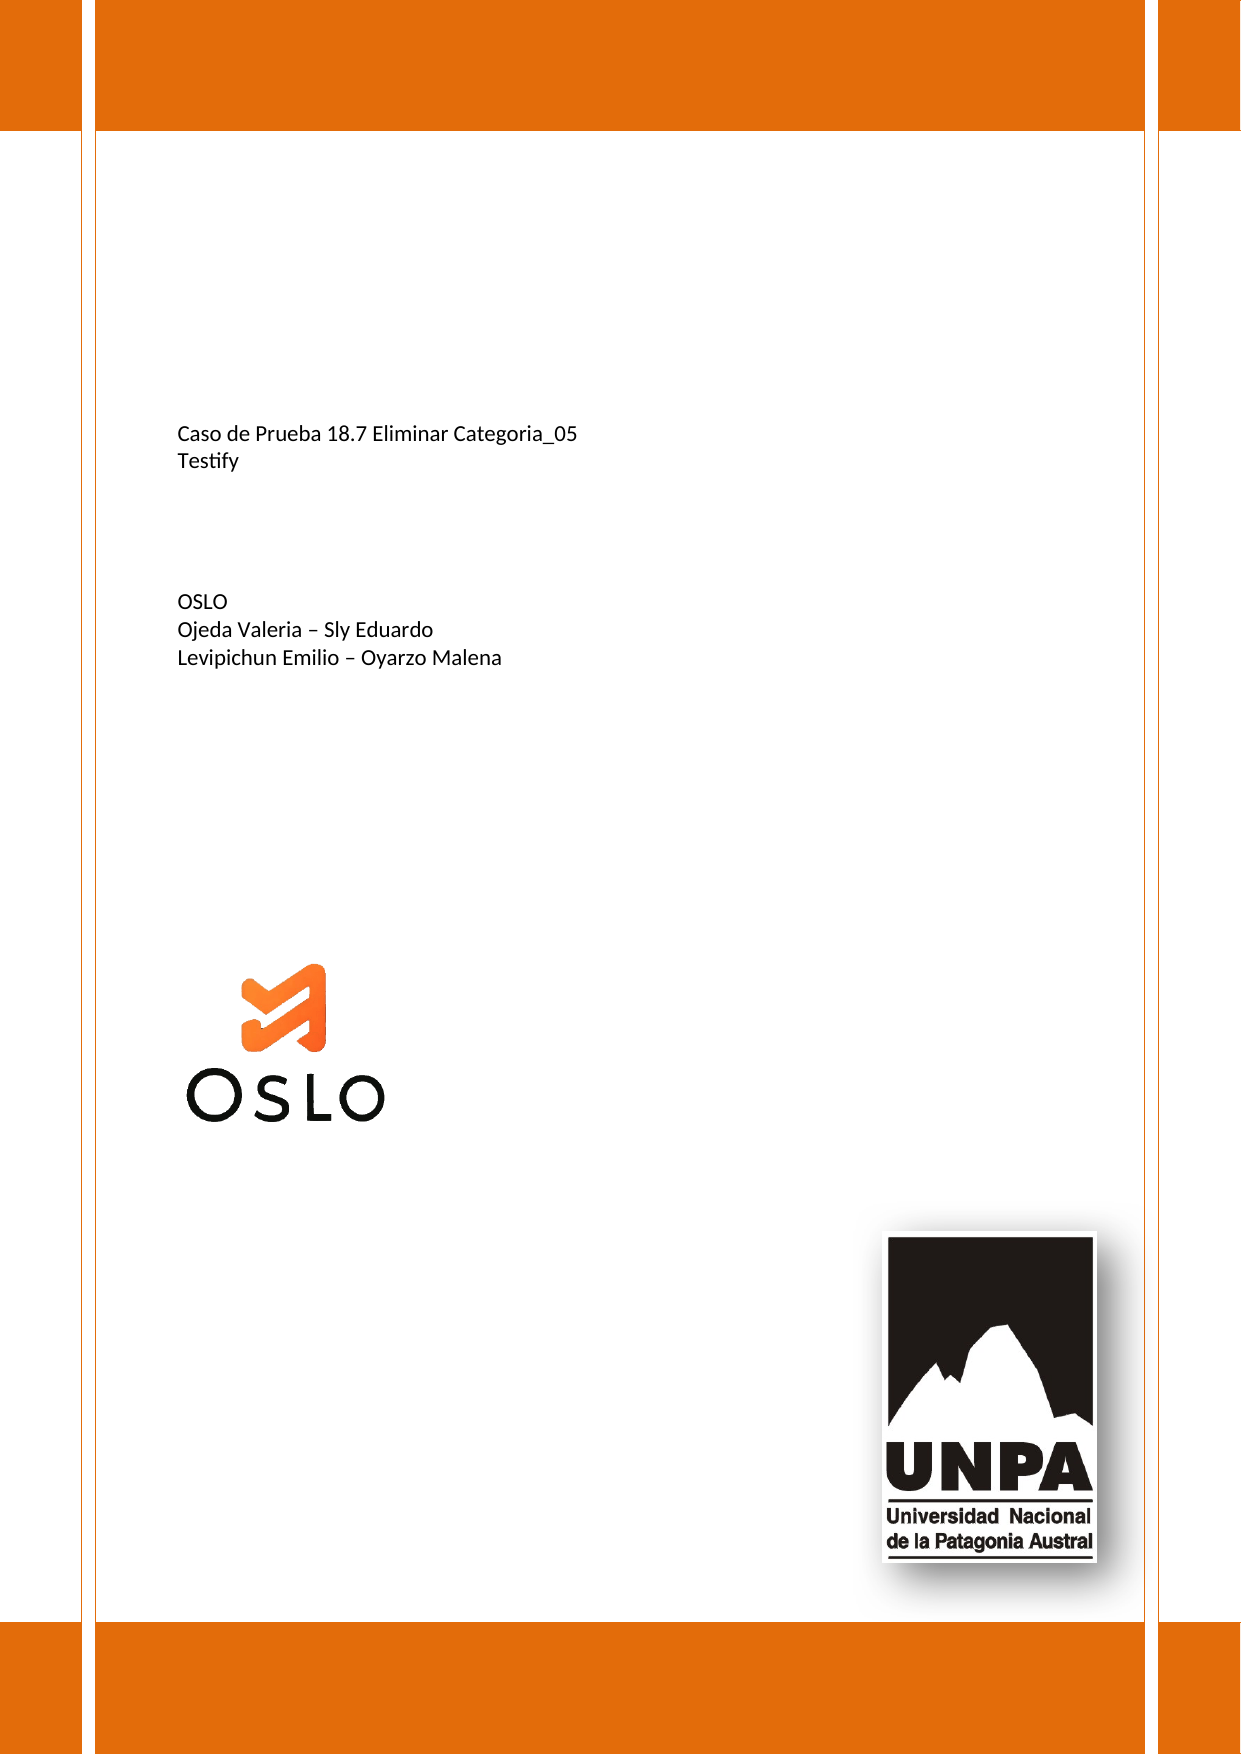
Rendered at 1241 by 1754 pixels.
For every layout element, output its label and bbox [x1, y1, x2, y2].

picture [180, 946, 386, 1128]
picture [882, 1231, 1097, 1563]
